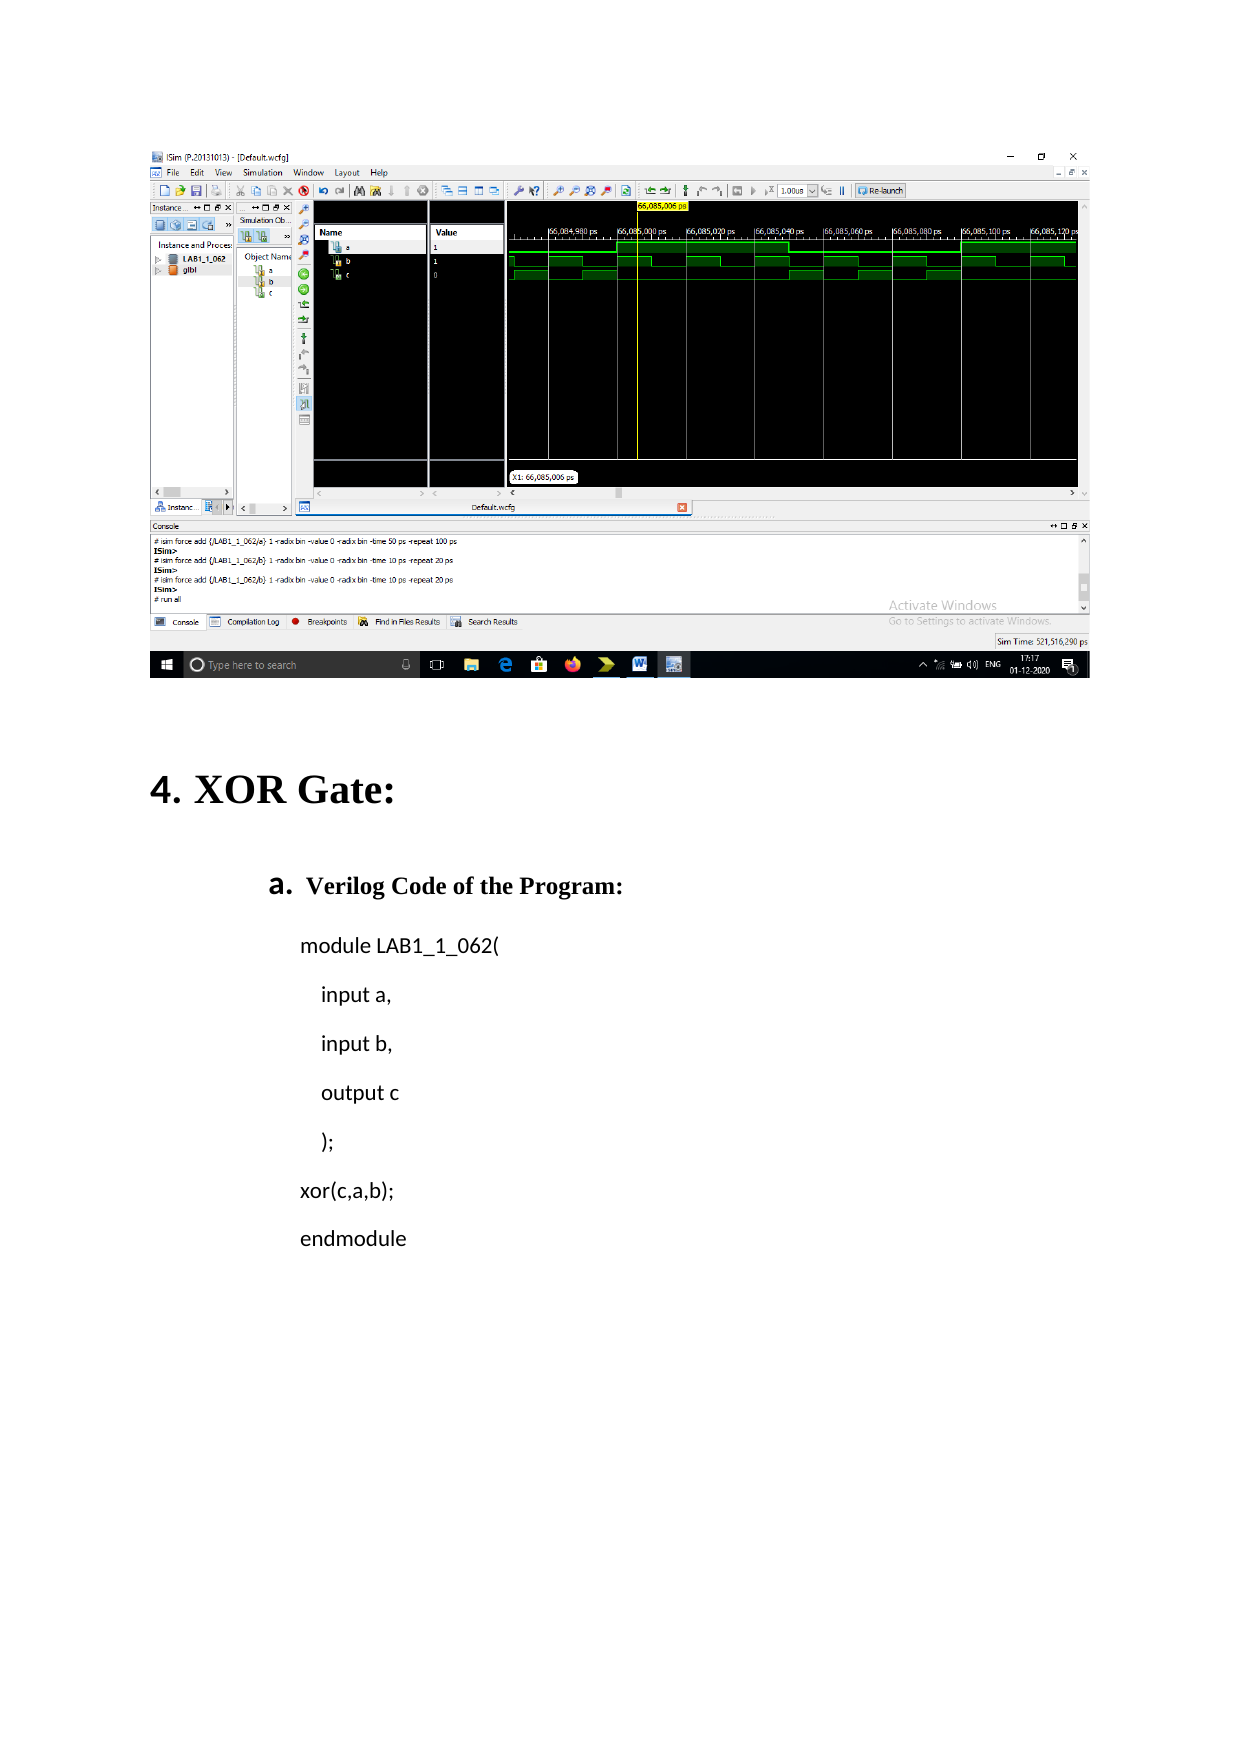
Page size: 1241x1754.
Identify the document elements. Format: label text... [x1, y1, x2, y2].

text input a, [300, 980, 1090, 1008]
list Verilog Code of the Program: [268, 862, 1090, 903]
text input b, [300, 1029, 1090, 1057]
list XOR Gate: [150, 763, 1090, 814]
text xor(c,a,b); [300, 1176, 1090, 1204]
text endmodule [300, 1224, 1090, 1253]
picture [150, 150, 1090, 678]
text ); [300, 1127, 1090, 1155]
text module LAB1_1_062( [300, 931, 1090, 959]
text output c [300, 1078, 1090, 1106]
